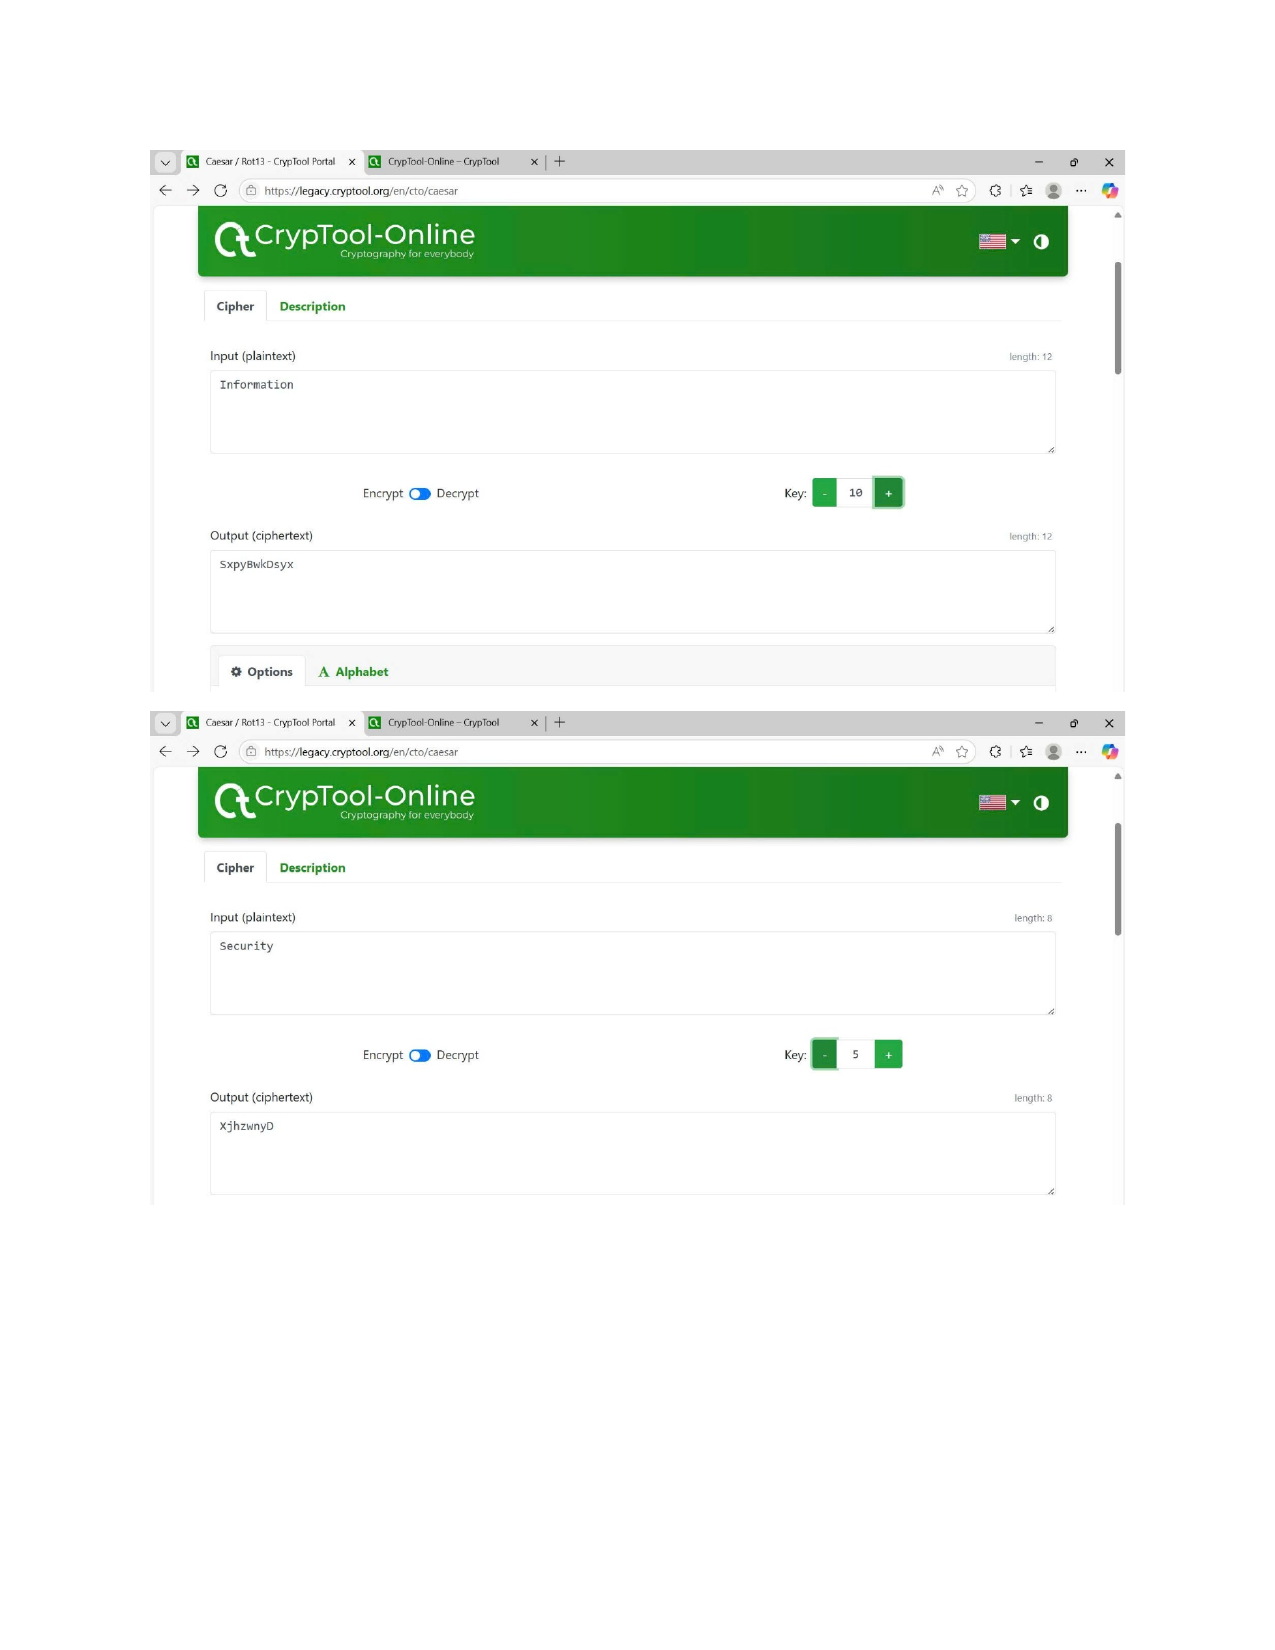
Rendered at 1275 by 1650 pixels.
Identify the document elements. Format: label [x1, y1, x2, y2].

picture [150, 150, 1125, 692]
picture [150, 711, 1125, 1205]
